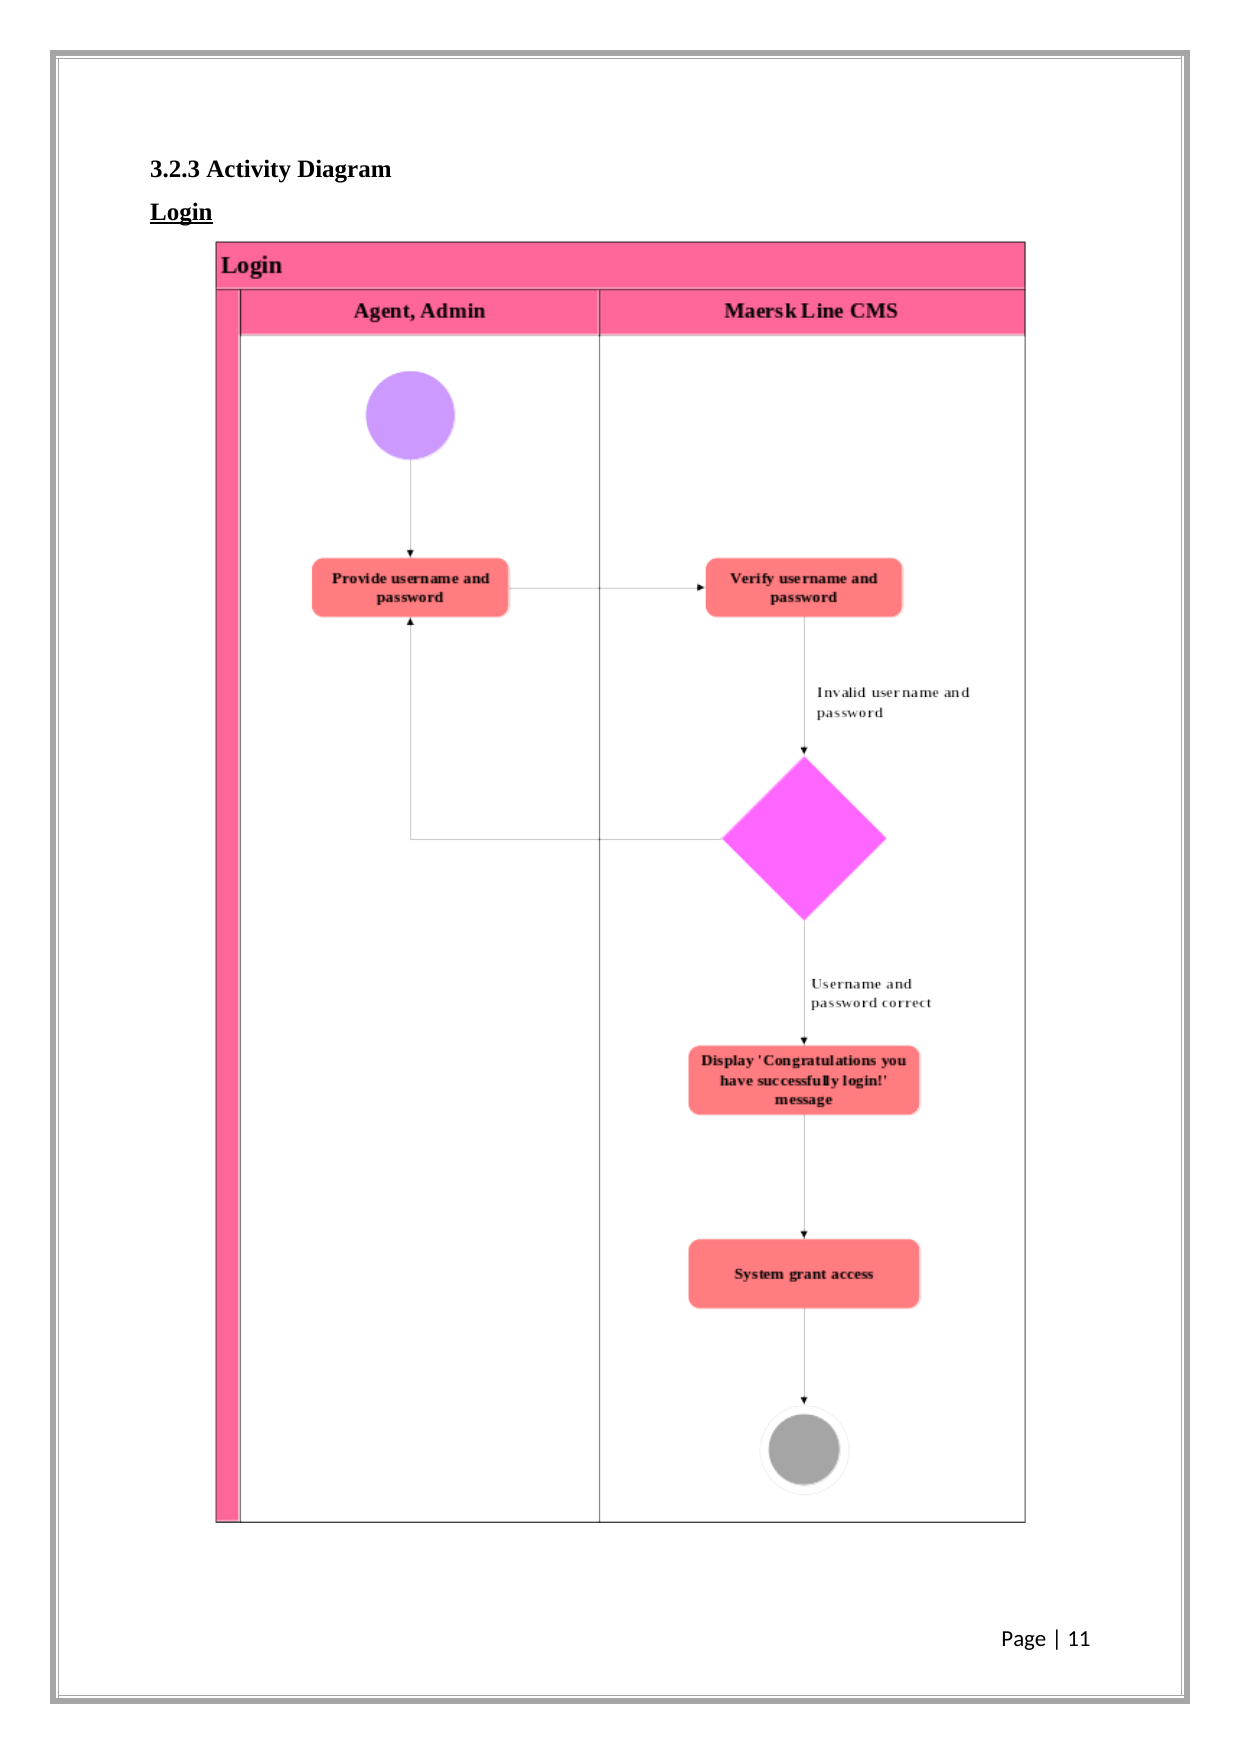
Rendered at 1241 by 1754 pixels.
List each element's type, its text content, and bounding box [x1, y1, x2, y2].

subtitle 3.2.3 Activity Diagram [150, 154, 1090, 183]
text Login [150, 197, 1090, 226]
